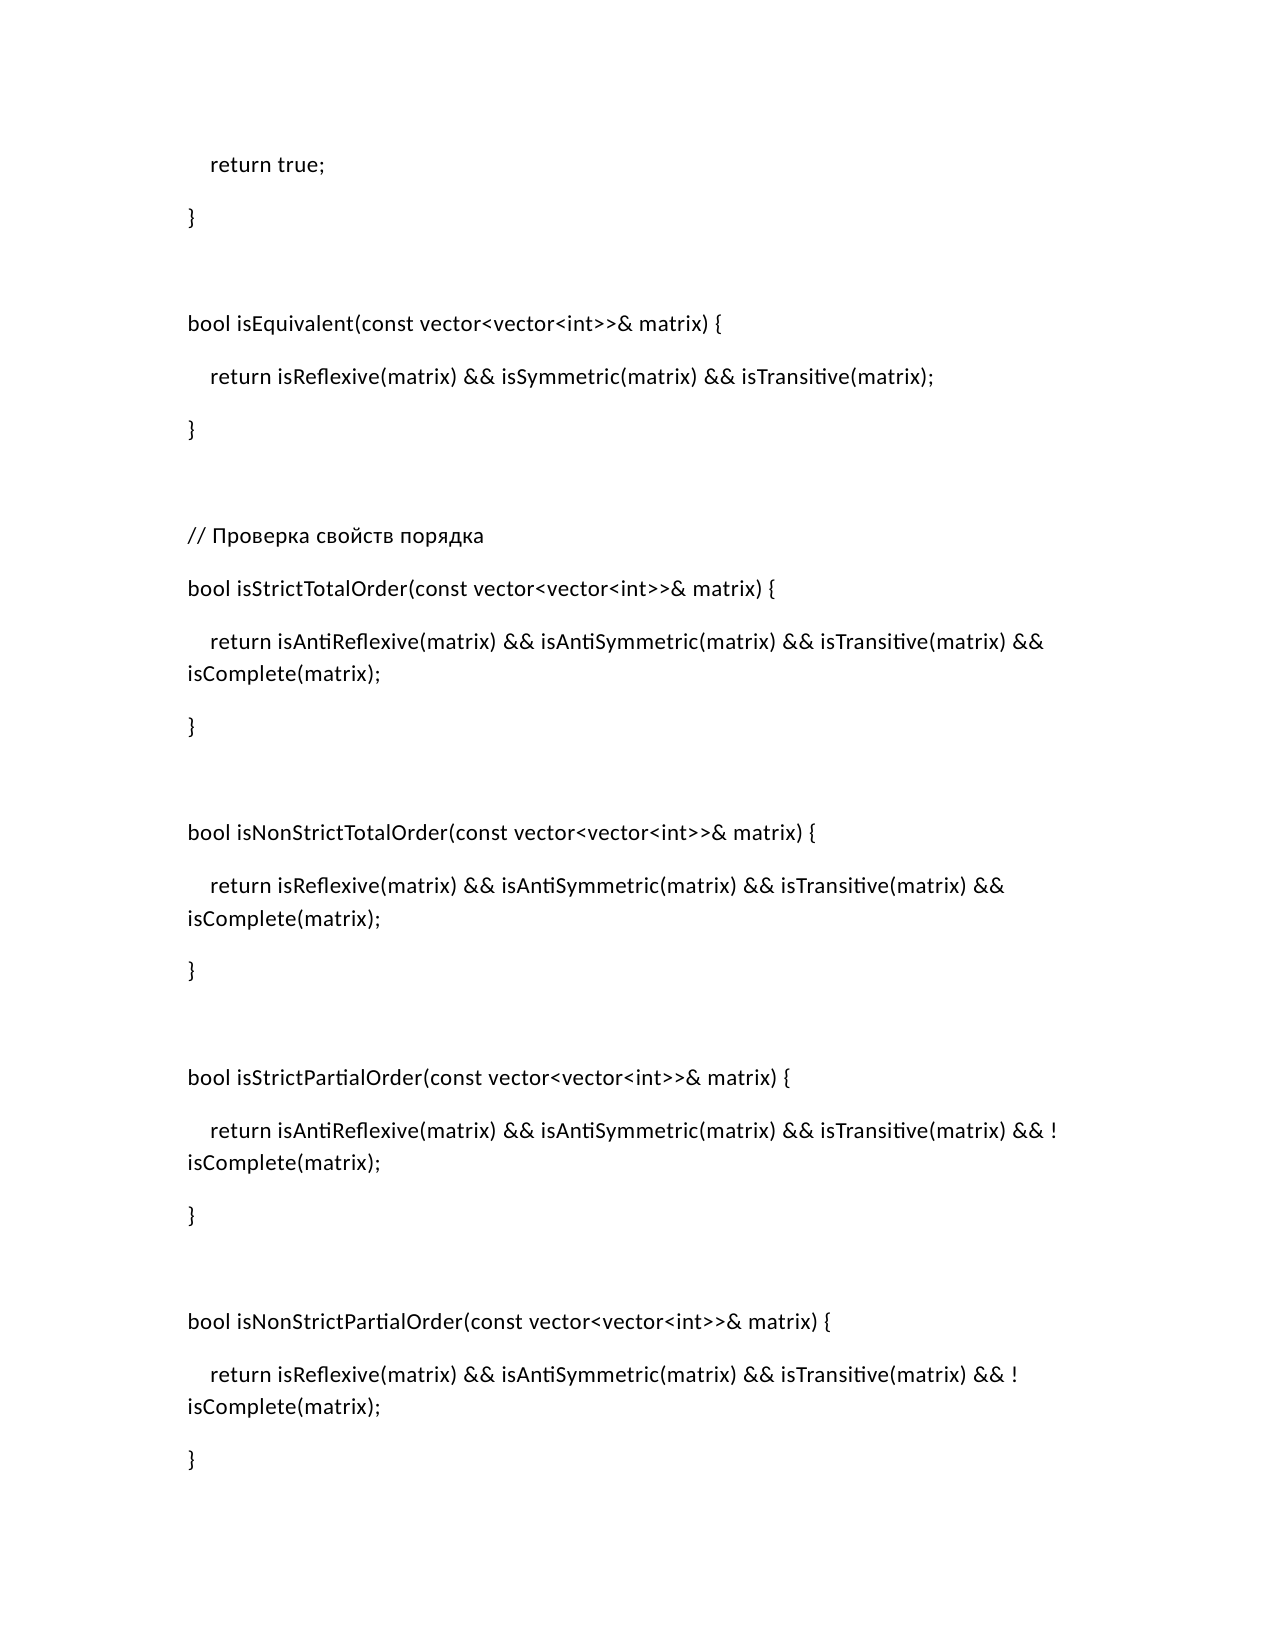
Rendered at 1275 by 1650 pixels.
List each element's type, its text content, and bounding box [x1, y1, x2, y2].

text // Проверка свойств порядка [187, 521, 1087, 549]
text bool isNonStrictTotalOrder(const vector<vector<int>>& matrix) { [187, 818, 1087, 846]
text return isReflexive(matrix) && isAntiSymmetric(matrix) && isTransitive(matrix) && !isComplete(matrix); [187, 1360, 1087, 1420]
text } [187, 203, 1087, 231]
text } [187, 415, 1087, 443]
text return isAntiReflexive(matrix) && isAntiSymmetric(matrix) && isTransitive(matrix) && isComplete(matrix); [187, 627, 1087, 687]
text } [187, 1201, 1087, 1229]
text } [187, 957, 1087, 985]
text bool isNonStrictPartialOrder(const vector<vector<int>>& matrix) { [187, 1307, 1087, 1335]
text return isReflexive(matrix) && isAntiSymmetric(matrix) && isTransitive(matrix) && isComplete(matrix); [187, 871, 1087, 932]
text return true; [187, 150, 1087, 178]
text } [187, 1445, 1087, 1473]
text bool isStrictPartialOrder(const vector<vector<int>>& matrix) { [187, 1063, 1087, 1091]
text return isReflexive(matrix) && isSymmetric(matrix) && isTransitive(matrix); [187, 362, 1087, 390]
text return isAntiReflexive(matrix) && isAntiSymmetric(matrix) && isTransitive(matrix) && !isComplete(matrix); [187, 1116, 1087, 1176]
text bool isStrictTotalOrder(const vector<vector<int>>& matrix) { [187, 574, 1087, 602]
text } [187, 712, 1087, 740]
text bool isEquivalent(const vector<vector<int>>& matrix) { [187, 309, 1087, 337]
